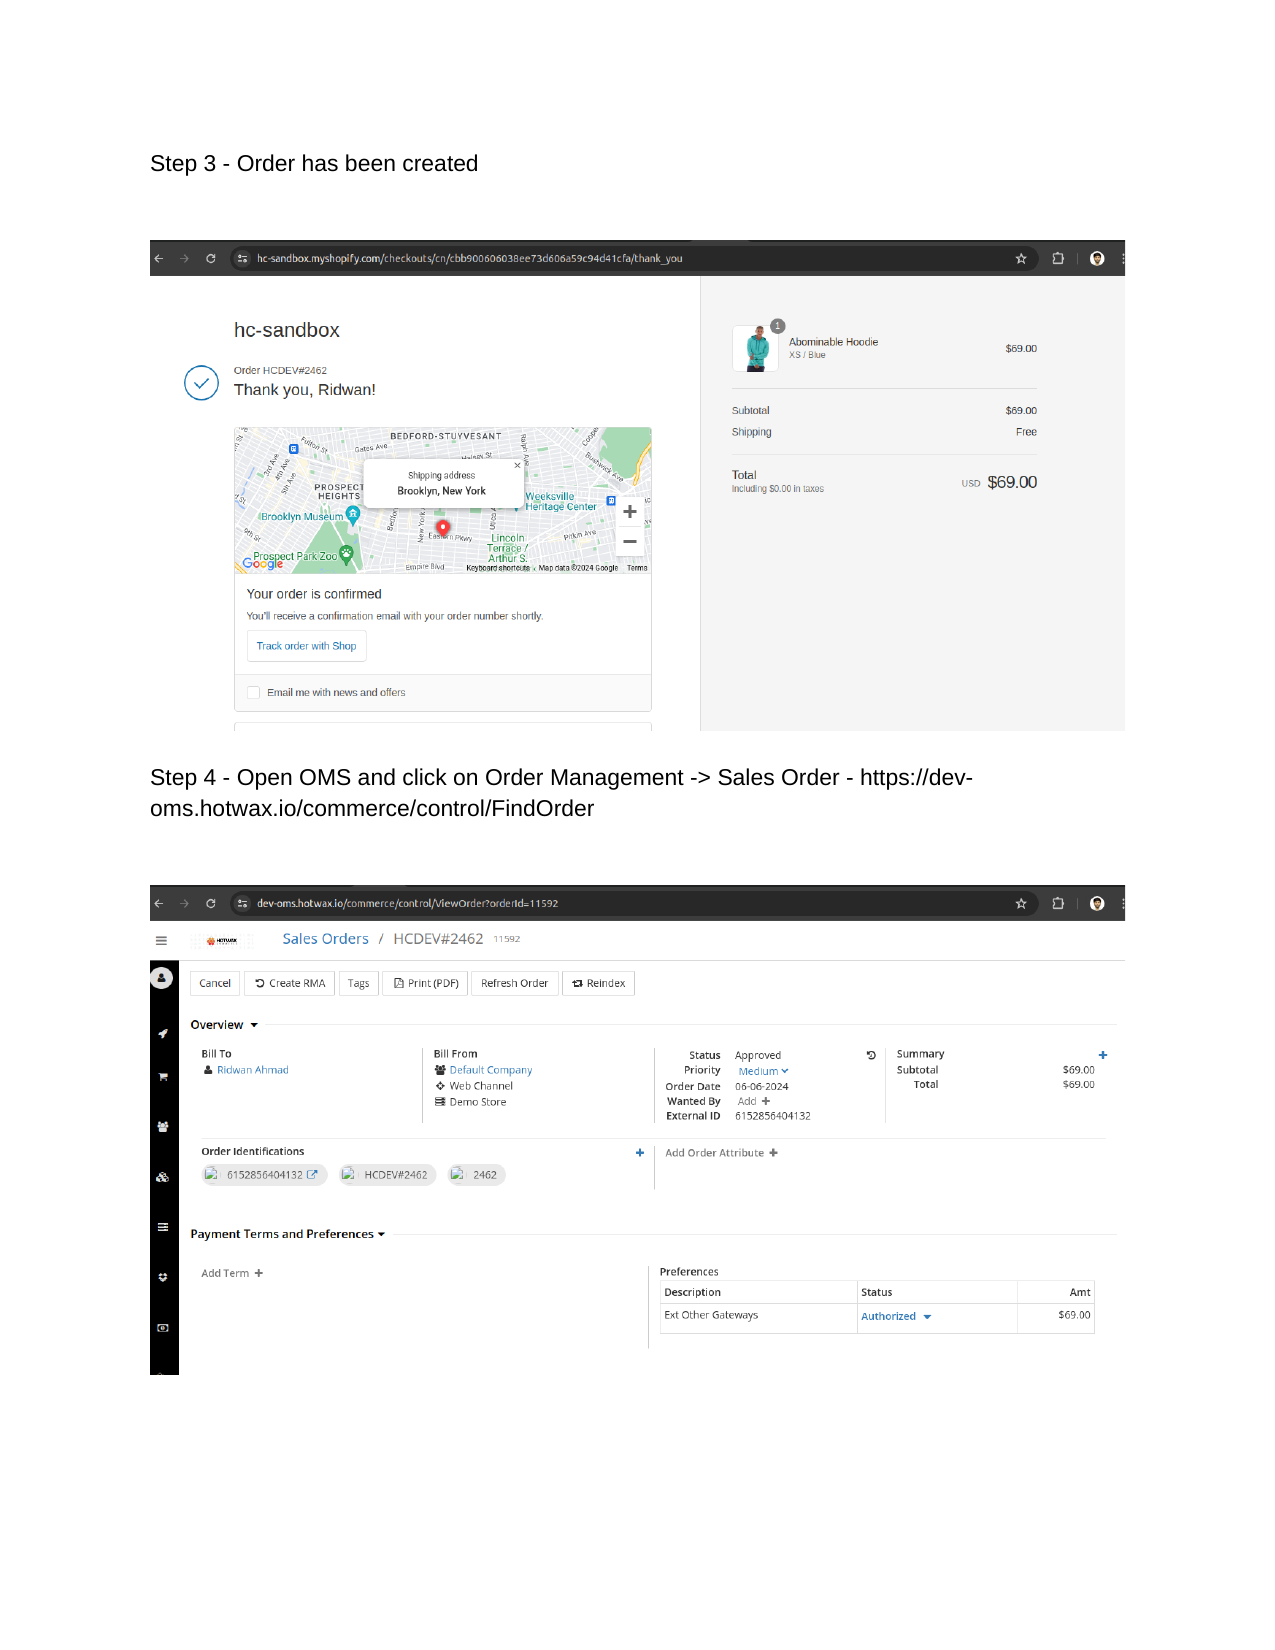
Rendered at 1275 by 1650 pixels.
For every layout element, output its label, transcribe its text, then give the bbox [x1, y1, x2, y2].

text Step 4 - Open OMS and click on Order Management -> Sales Order - https://dev-oms.hotwax.io/commerce/control/FindOrder [150, 764, 1125, 821]
picture [150, 240, 1125, 731]
picture [150, 885, 1125, 1375]
text Step 3 - Order has been created [150, 150, 1125, 176]
